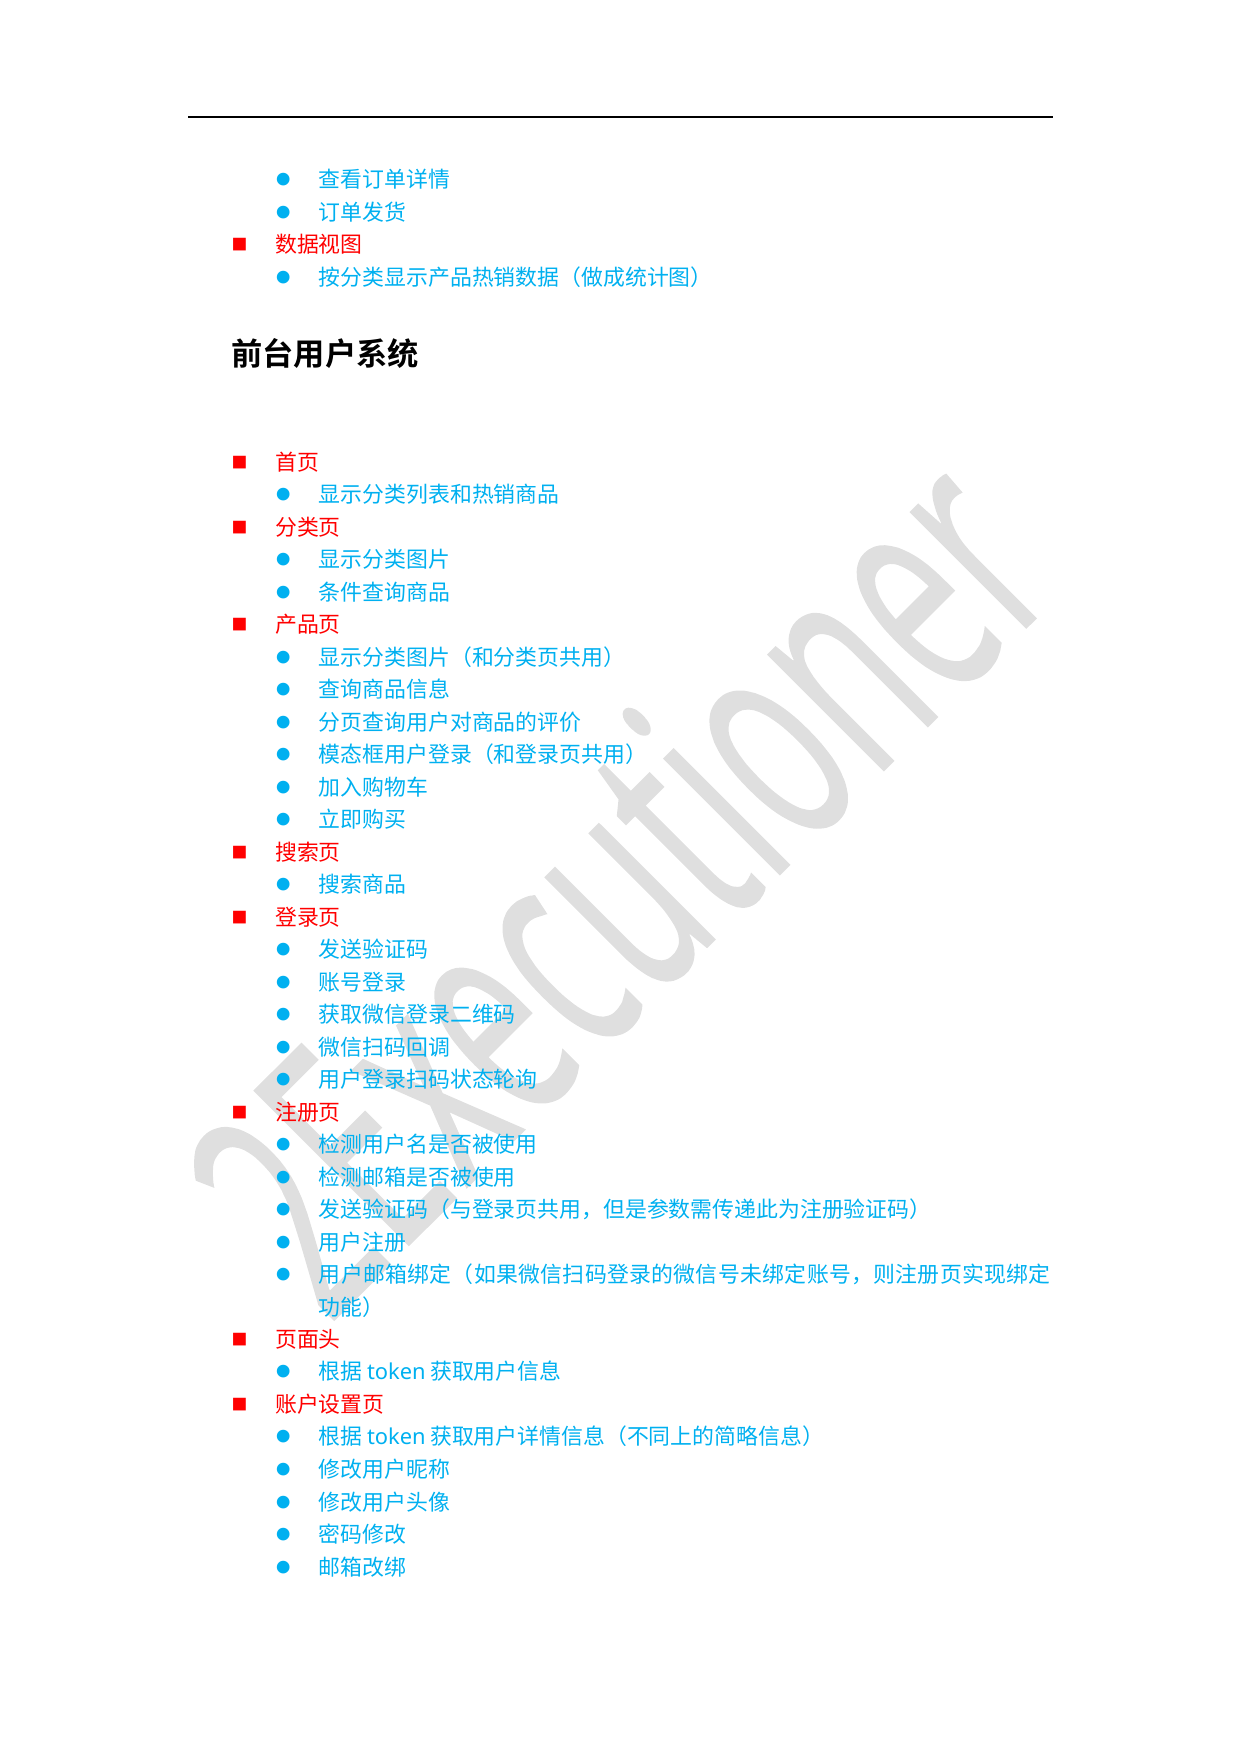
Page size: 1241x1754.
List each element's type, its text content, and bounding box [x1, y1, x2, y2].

picture [435, 1174, 443, 1180]
list 订单发货 [275, 194, 1053, 227]
subtitle 前台用户系统 [187, 319, 1053, 384]
list 用户登录扫码状态轮询 [275, 1062, 1053, 1094]
list 分页查询用户对商品的评价 [275, 704, 1053, 737]
list 微信扫码回调 [275, 1029, 1053, 1062]
list 发送验证码 [275, 932, 1053, 964]
list 立即购买 [275, 802, 1053, 834]
list 按分类显示产品热销数据（做成统计图） [275, 259, 1053, 292]
list 检测用户名是否被使用 [275, 1127, 1053, 1159]
list 条件查询商品 [275, 574, 1053, 607]
list 注册页 [231, 1094, 1053, 1127]
list 查询商品信息 [275, 672, 1053, 704]
list 加入购物车 [275, 769, 1053, 802]
list 数据视图 [231, 227, 1053, 259]
list 搜索页 [231, 834, 1053, 867]
list 修改用户昵称 [275, 1452, 1053, 1484]
list 账户设置页 [231, 1387, 1053, 1419]
list 产品页 [231, 607, 1053, 639]
list 检测邮箱是否被使用 [275, 1159, 1053, 1192]
list 查看订单详情 [275, 162, 1053, 194]
list 显示分类图片（和分类页共用） [275, 639, 1053, 672]
list 模态框用户登录（和登录页共用） [275, 737, 1053, 769]
list 发送验证码（与登录页共用，但是参数需传递此为注册验证码） [275, 1192, 1053, 1224]
list 显示分类列表和热销商品 [275, 477, 1053, 509]
picture [540, 1426, 545, 1446]
list 用户邮箱绑定（如果微信扫码登录的微信号未绑定账号，则注册页实现绑定功能） [275, 1257, 1053, 1322]
list 用户注册 [275, 1224, 1053, 1257]
list 根据token获取用户信息 [275, 1354, 1053, 1387]
list 获取微信登录二维码 [275, 997, 1053, 1029]
list 登录页 [231, 899, 1053, 932]
list 页面头 [231, 1322, 1053, 1354]
picture [429, 169, 434, 189]
list 邮箱改绑 [275, 1549, 1053, 1582]
list 账号登录 [275, 964, 1053, 997]
list 显示分类图片 [275, 542, 1053, 574]
list 分类页 [231, 509, 1053, 542]
list 密码修改 [275, 1517, 1053, 1549]
list 搜索商品 [275, 867, 1053, 899]
list 首页 [231, 444, 1053, 477]
list 修改用户头像 [275, 1484, 1053, 1517]
list 根据token获取用户详情信息（不同上的简略信息） [275, 1419, 1053, 1452]
